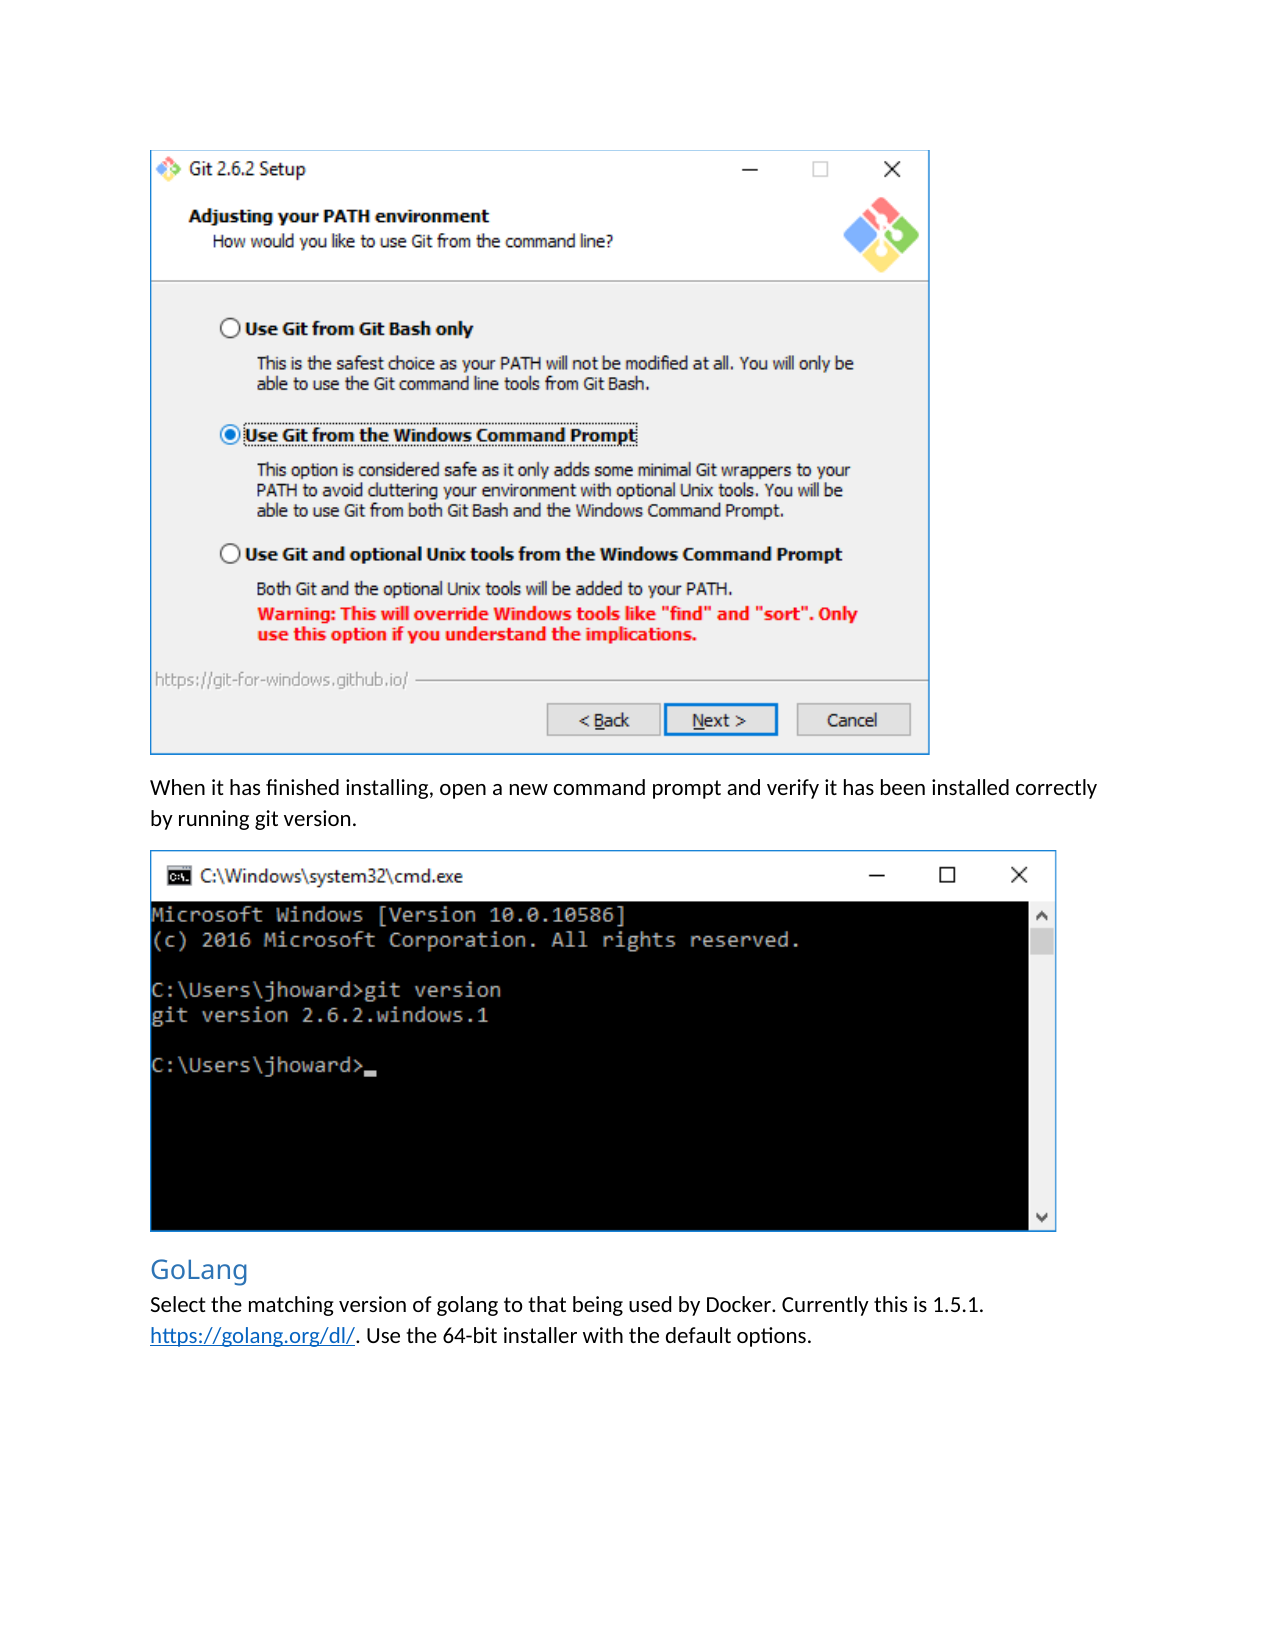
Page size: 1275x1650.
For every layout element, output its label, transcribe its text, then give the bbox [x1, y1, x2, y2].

subtitle GoLang [150, 1251, 1125, 1288]
picture [150, 850, 1057, 1232]
text When it has finished installing, open a new command prompt and verify it has been installed correctly by running git version. [150, 773, 1125, 832]
text Select the matching version of golang to that being used by Docker. Currently this is 1.5.1. https://golang.org/dl/. Use the 64-bit installer with the default options. [150, 1291, 1125, 1349]
picture [150, 150, 930, 755]
